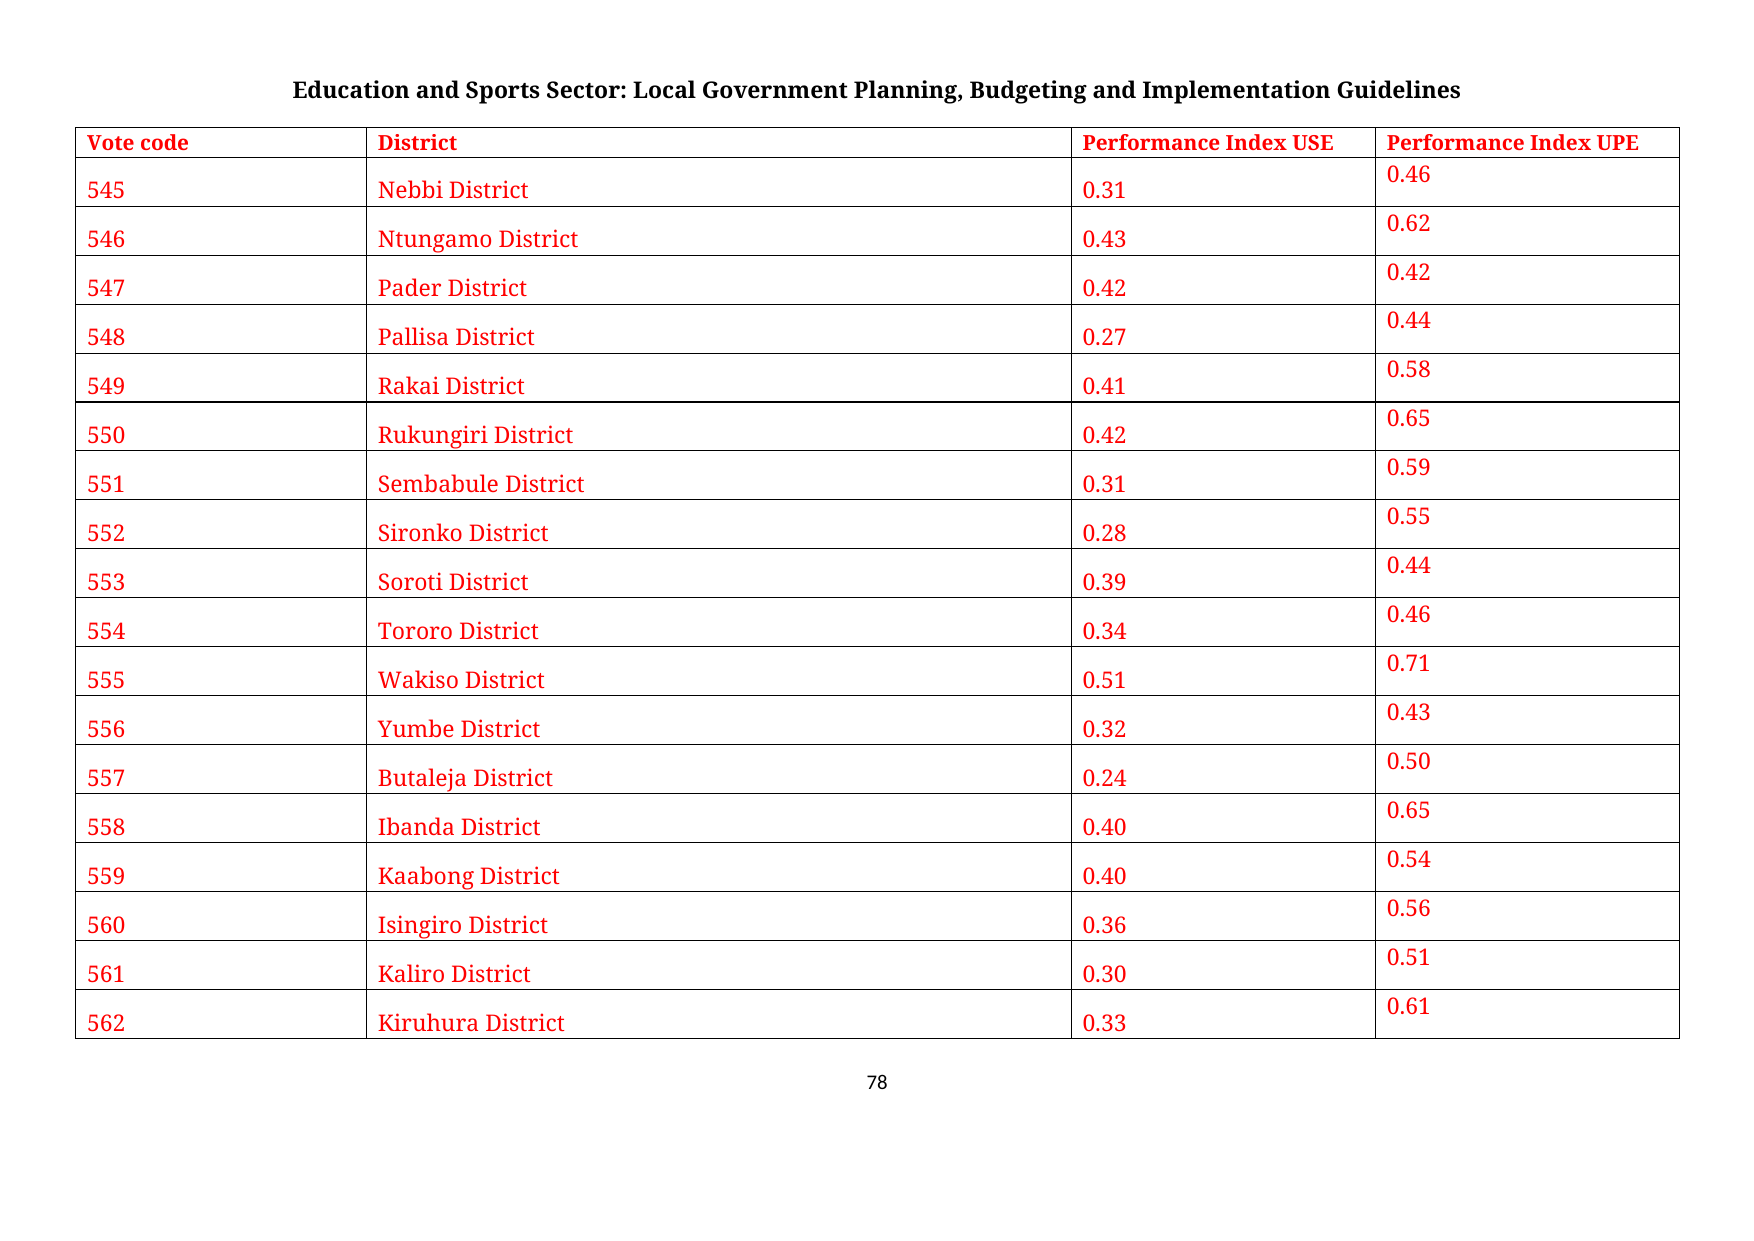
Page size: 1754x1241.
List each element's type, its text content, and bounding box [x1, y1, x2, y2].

table_cell 0.24 [1072, 745, 1375, 793]
table_cell 557 [76, 745, 366, 793]
table_cell 0.30 [1072, 941, 1375, 989]
table_cell 556 [76, 696, 366, 744]
table_cell Sembabule District [367, 451, 1071, 499]
table_cell 0.36 [1072, 892, 1375, 940]
table_cell 0.39 [1072, 549, 1375, 597]
table_cell 0.28 [1072, 500, 1375, 548]
table_cell Kaabong District [367, 843, 1071, 891]
table_cell 0.44 [1376, 305, 1679, 352]
table_cell Ntungamo District [367, 207, 1071, 254]
table_cell 0.43 [1376, 696, 1679, 744]
table_cell Nebbi District [367, 158, 1071, 206]
table_cell 561 [76, 941, 366, 989]
table_cell 0.41 [1072, 354, 1375, 401]
table_cell Tororo District [367, 598, 1071, 646]
table_cell Ibanda District [367, 794, 1071, 842]
table_cell Soroti District [367, 549, 1071, 597]
table_cell Pader District [367, 256, 1071, 303]
table_cell Yumbe District [367, 696, 1071, 744]
table_cell 0.34 [1072, 598, 1375, 646]
table_cell Pallisa District [367, 305, 1071, 352]
table_cell 0.54 [1376, 843, 1679, 891]
table_cell 552 [76, 500, 366, 548]
table_cell 0.55 [1376, 500, 1679, 548]
table_cell 0.61 [1376, 990, 1679, 1038]
table_cell 0.44 [1376, 549, 1679, 597]
table_cell Sironko District [367, 500, 1071, 548]
table_cell 0.58 [1376, 354, 1679, 401]
table_cell 548 [76, 305, 366, 352]
table_cell 551 [76, 451, 366, 499]
table_cell Kiruhura District [367, 990, 1071, 1038]
table_cell 0.33 [1072, 990, 1375, 1038]
table_cell 554 [76, 598, 366, 646]
table_cell 0.40 [1072, 843, 1375, 891]
table_cell 0.59 [1376, 451, 1679, 499]
table_cell 545 [76, 158, 366, 206]
table_cell 547 [76, 256, 366, 303]
table_cell Isingiro District [367, 892, 1071, 940]
table_cell 0.50 [1376, 745, 1679, 793]
table_cell Wakiso District [367, 647, 1071, 695]
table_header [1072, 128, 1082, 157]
table_cell 546 [76, 207, 366, 254]
table_cell 553 [76, 549, 366, 597]
table_cell 0.31 [1072, 158, 1375, 206]
table_cell 0.42 [1376, 256, 1679, 303]
table_cell 558 [76, 794, 366, 842]
table_cell 550 [76, 403, 366, 450]
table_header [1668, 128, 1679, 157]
table_cell Kaliro District [367, 941, 1071, 989]
table_cell 562 [76, 990, 366, 1038]
table_cell 0.32 [1072, 696, 1375, 744]
table_cell 0.46 [1376, 598, 1679, 646]
table_cell 0.71 [1376, 647, 1679, 695]
table_cell 0.51 [1376, 941, 1679, 989]
table_cell 0.42 [1072, 256, 1375, 303]
table_cell 549 [76, 354, 366, 401]
table_cell Butaleja District [367, 745, 1071, 793]
table_cell 555 [76, 647, 366, 695]
table_cell 560 [76, 892, 366, 940]
table_cell 0.62 [1376, 207, 1679, 254]
table_cell Rukungiri District [367, 403, 1071, 450]
table_cell 0.31 [1072, 451, 1375, 499]
table_cell 559 [76, 843, 366, 891]
table_cell 0.27 [1072, 305, 1375, 352]
table_cell 0.56 [1376, 892, 1679, 940]
table_cell 0.65 [1376, 403, 1679, 450]
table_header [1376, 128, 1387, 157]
table_cell 0.51 [1072, 647, 1375, 695]
table_cell 0.65 [1376, 794, 1679, 842]
table_cell 0.40 [1072, 794, 1375, 842]
table_cell 0.42 [1072, 403, 1375, 450]
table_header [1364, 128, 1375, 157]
table_cell Rakai District [367, 354, 1071, 401]
table_cell 0.46 [1376, 158, 1679, 206]
table_cell 0.43 [1072, 207, 1375, 254]
